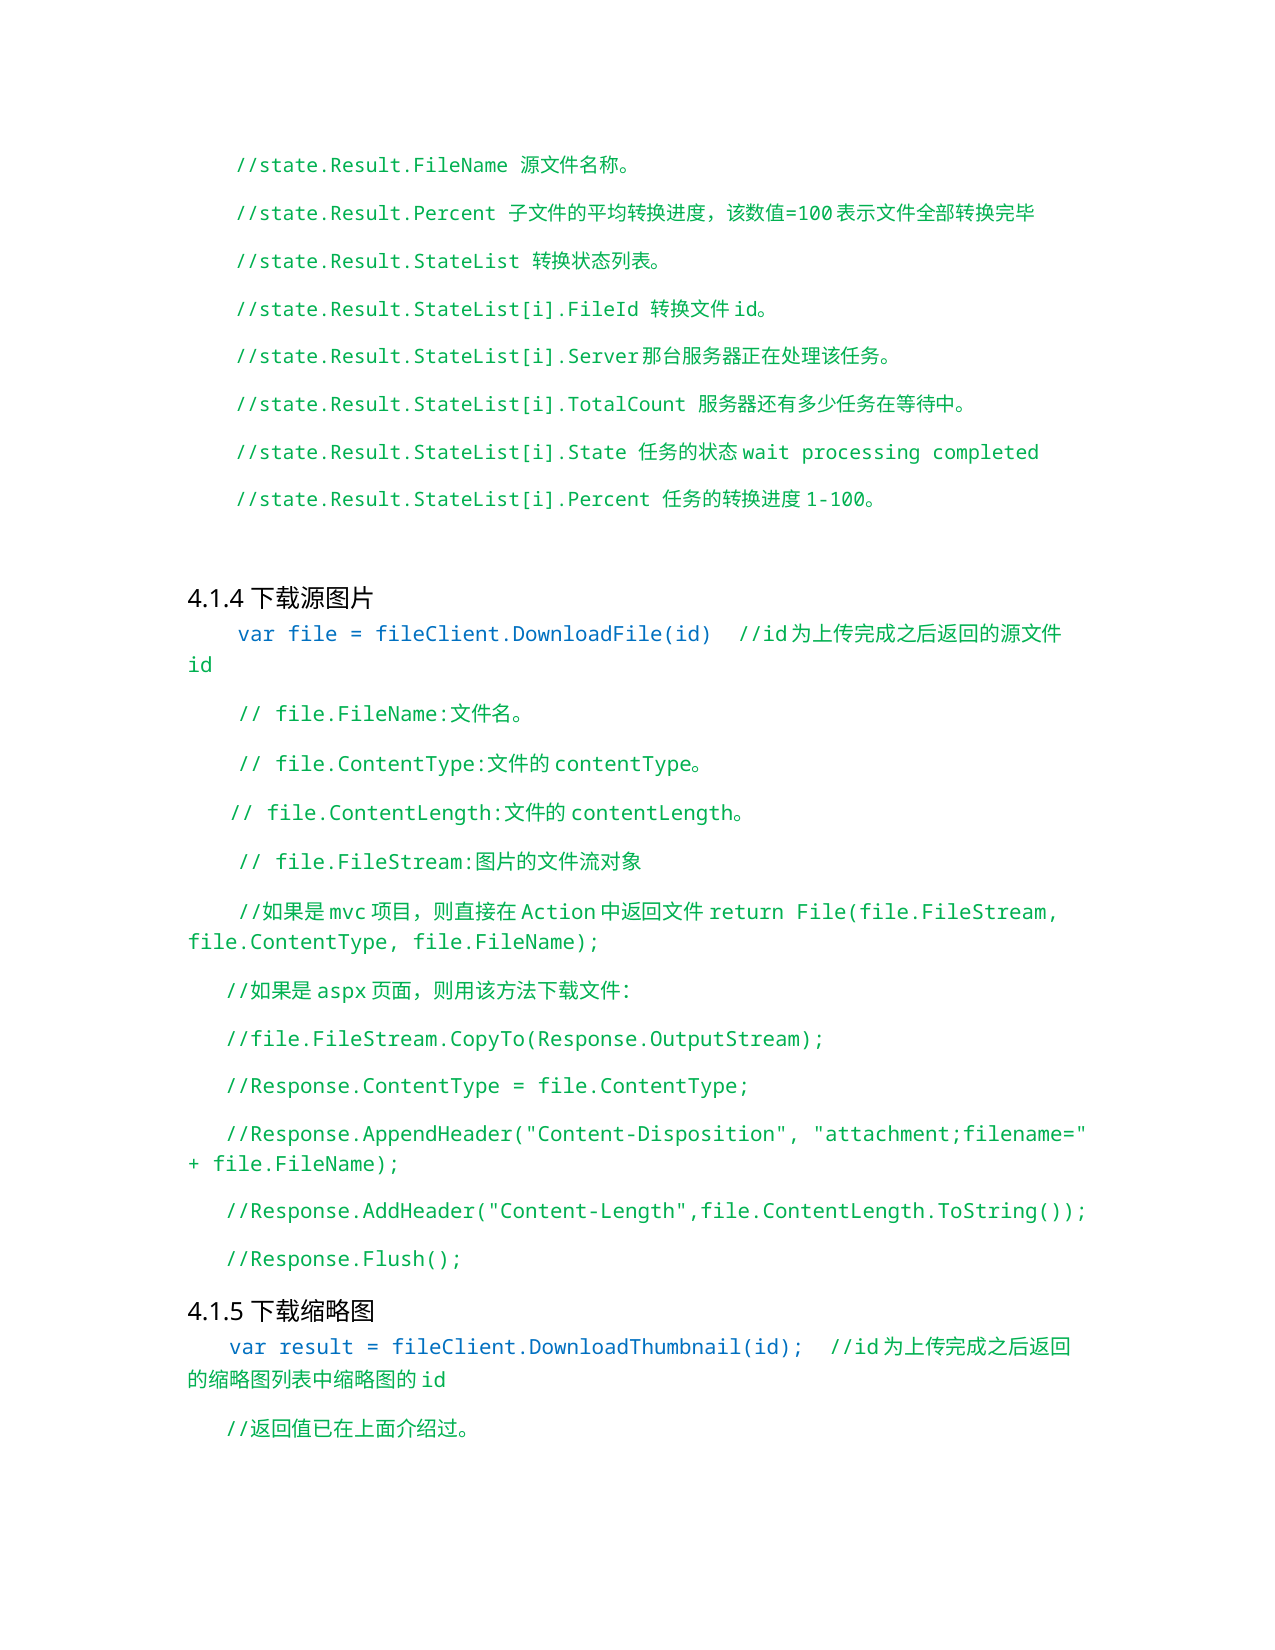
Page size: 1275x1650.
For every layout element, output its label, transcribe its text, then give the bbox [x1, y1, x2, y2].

text // file.FileName:文件名。 [187, 697, 1087, 728]
text //如果是aspx页面，则用该方法下载文件： [187, 975, 1087, 1005]
text //state.Result.StateList[i].TotalCount 服务器还有多少任务在等待中。 [187, 388, 1087, 417]
text //state.Result.StateList[i].FileId 转换文件id。 [187, 293, 1087, 322]
text //如果是mvc项目，则直接在Action中返回文件 return File(file.FileStream, file.ContentType, file.FileName); [187, 895, 1087, 956]
text //state.Result.StateList[i].Percent 任务的转换进度 1-100。 [187, 484, 1087, 513]
text //Response.ContentType = file.ContentType; [187, 1071, 1087, 1100]
subtitle 4.1.5 下载缩略图 [187, 1291, 1087, 1327]
subtitle 4.1.4 下载源图片 [187, 578, 1087, 615]
text // file.FileStream:图片的文件流对象 [187, 846, 1087, 876]
text // file.ContentLength:文件的contentLength。 [187, 796, 1087, 826]
text //state.Result.StateList[i].State 任务的状态 wait processing completed [187, 436, 1087, 465]
text // file.ContentType:文件的contentType。 [187, 747, 1087, 777]
text //返回值已在上面介绍过。 [187, 1412, 1087, 1443]
text //state.Result.StateList 转换状态列表。 [187, 245, 1087, 274]
text //Response.AddHeader("Content-Length",file.ContentLength.ToString()); [187, 1197, 1087, 1225]
text var result = fileClient.DownloadThumbnail(id); //id为上传完成之后返回的缩略图列表中缩略图的id [187, 1330, 1087, 1393]
text //state.Result.FileName 源文件名称。 [187, 150, 1087, 179]
text //state.Result.Percent 子文件的平均转换进度，该数值=100表示文件全部转换完毕 [187, 198, 1087, 226]
text var file = fileClient.DownloadFile(id) //id为上传完成之后返回的源文件id [187, 618, 1087, 678]
text //Response.Flush(); [187, 1244, 1087, 1272]
text //state.Result.StateList[i].Server那台服务器正在处理该任务。 [187, 341, 1087, 369]
text //Response.AppendHeader("Content-Disposition", "attachment;filename=" + file.FileName); [187, 1119, 1087, 1178]
text //file.FileStream.CopyTo(Response.OutputStream); [187, 1024, 1087, 1052]
